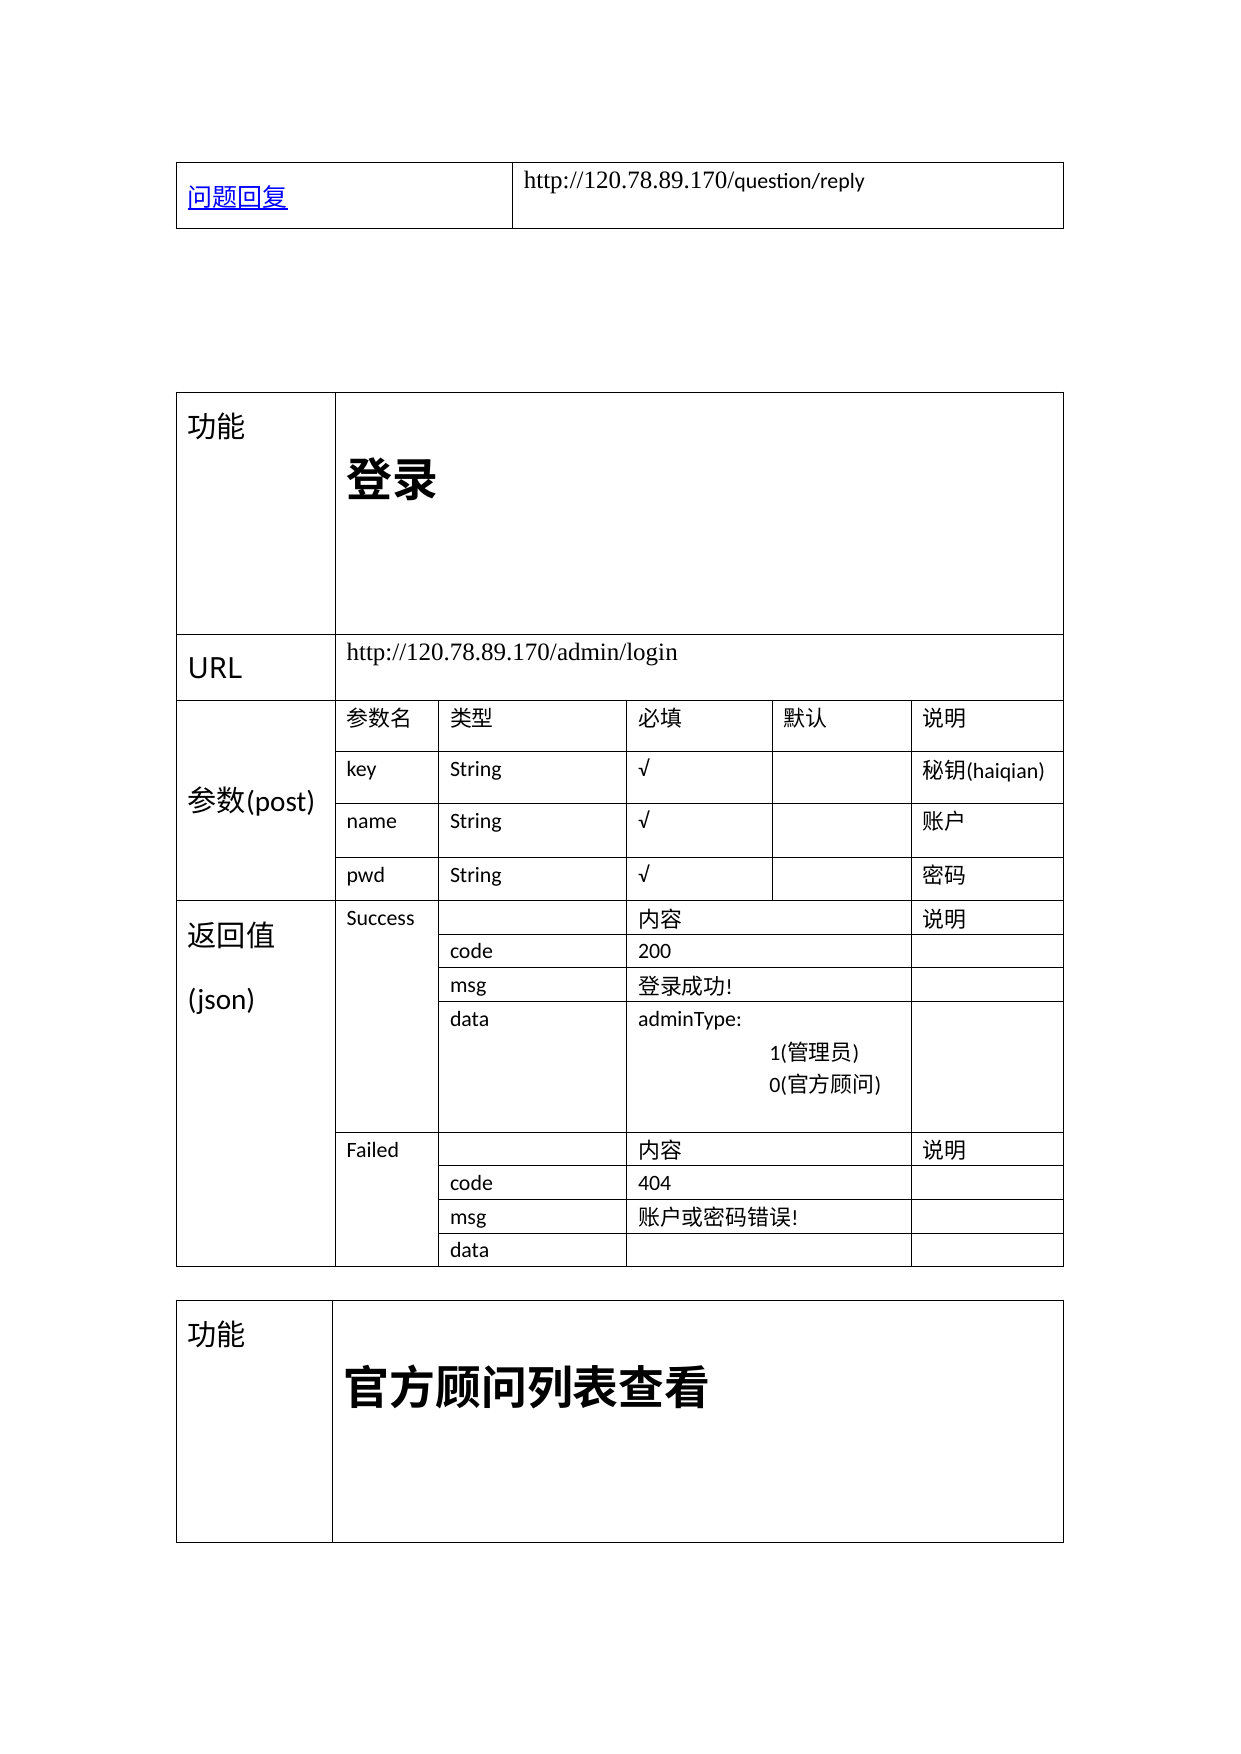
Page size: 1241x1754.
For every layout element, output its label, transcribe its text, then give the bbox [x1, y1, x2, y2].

table_cell http://120.78.89.170/question/reply [513, 163, 1063, 228]
table_cell [912, 968, 1063, 1001]
table_cell msg [439, 1200, 626, 1232]
table_cell msg [439, 968, 626, 1001]
table_header 登录 [336, 393, 1063, 634]
table_cell 账户 [912, 804, 1063, 857]
table_cell data [439, 1002, 626, 1132]
table_cell 说明 [912, 901, 1063, 934]
table_cell [627, 1234, 911, 1266]
table_cell 内容 [627, 901, 911, 934]
table_cell [439, 1133, 626, 1165]
table_cell 200 [627, 935, 911, 967]
table_cell name [336, 804, 438, 857]
table_cell [912, 1002, 1063, 1132]
table_cell 默认 [773, 701, 911, 751]
table_cell pwd [336, 858, 438, 900]
table_cell [773, 858, 911, 900]
table_cell code [439, 935, 626, 967]
table_cell URL [177, 635, 335, 700]
table_cell √ [627, 858, 772, 900]
table_cell key [336, 752, 438, 803]
table_cell 内容 [627, 1133, 911, 1165]
table_cell data [439, 1234, 626, 1266]
table_header 官方顾问列表查看 [333, 1301, 1063, 1542]
table_cell 404 [627, 1166, 911, 1199]
table_cell 账户或密码错误! [627, 1200, 911, 1232]
table_cell [773, 752, 911, 803]
table_cell [912, 1166, 1063, 1199]
table_cell 登录成功! [627, 968, 911, 1001]
table_cell [912, 1234, 1063, 1266]
table_cell code [439, 1166, 626, 1199]
table_cell 秘钥(haiqian) [912, 752, 1063, 803]
table_cell 类型 [439, 701, 626, 751]
table_cell String [439, 752, 626, 803]
table_cell 密码 [912, 858, 1063, 900]
table_cell √ [627, 804, 772, 857]
table_cell 必填 [627, 701, 772, 751]
table_cell 说明 [912, 1133, 1063, 1165]
table_cell [773, 804, 911, 857]
table_cell String [439, 858, 626, 900]
table_cell http://120.78.89.170/admin/login [336, 635, 1063, 700]
table_header 功能 [177, 1301, 332, 1542]
table_cell [912, 1200, 1063, 1232]
table_cell 返回值 (json) [177, 901, 335, 1266]
table_cell 问题回复 [177, 163, 512, 228]
table_header 功能 [177, 393, 335, 634]
table_cell 参数(post) [177, 701, 335, 900]
table_cell 说明 [912, 701, 1063, 751]
table_cell adminType: 1(管理员) 0(官方顾问) [627, 1002, 911, 1132]
table_cell [439, 901, 626, 934]
table_cell 参数名 [336, 701, 438, 751]
table_cell Success [336, 901, 438, 1132]
table_cell [912, 935, 1063, 967]
table_cell √ [627, 752, 772, 803]
table_cell Failed [336, 1133, 438, 1266]
table_cell String [439, 804, 626, 857]
